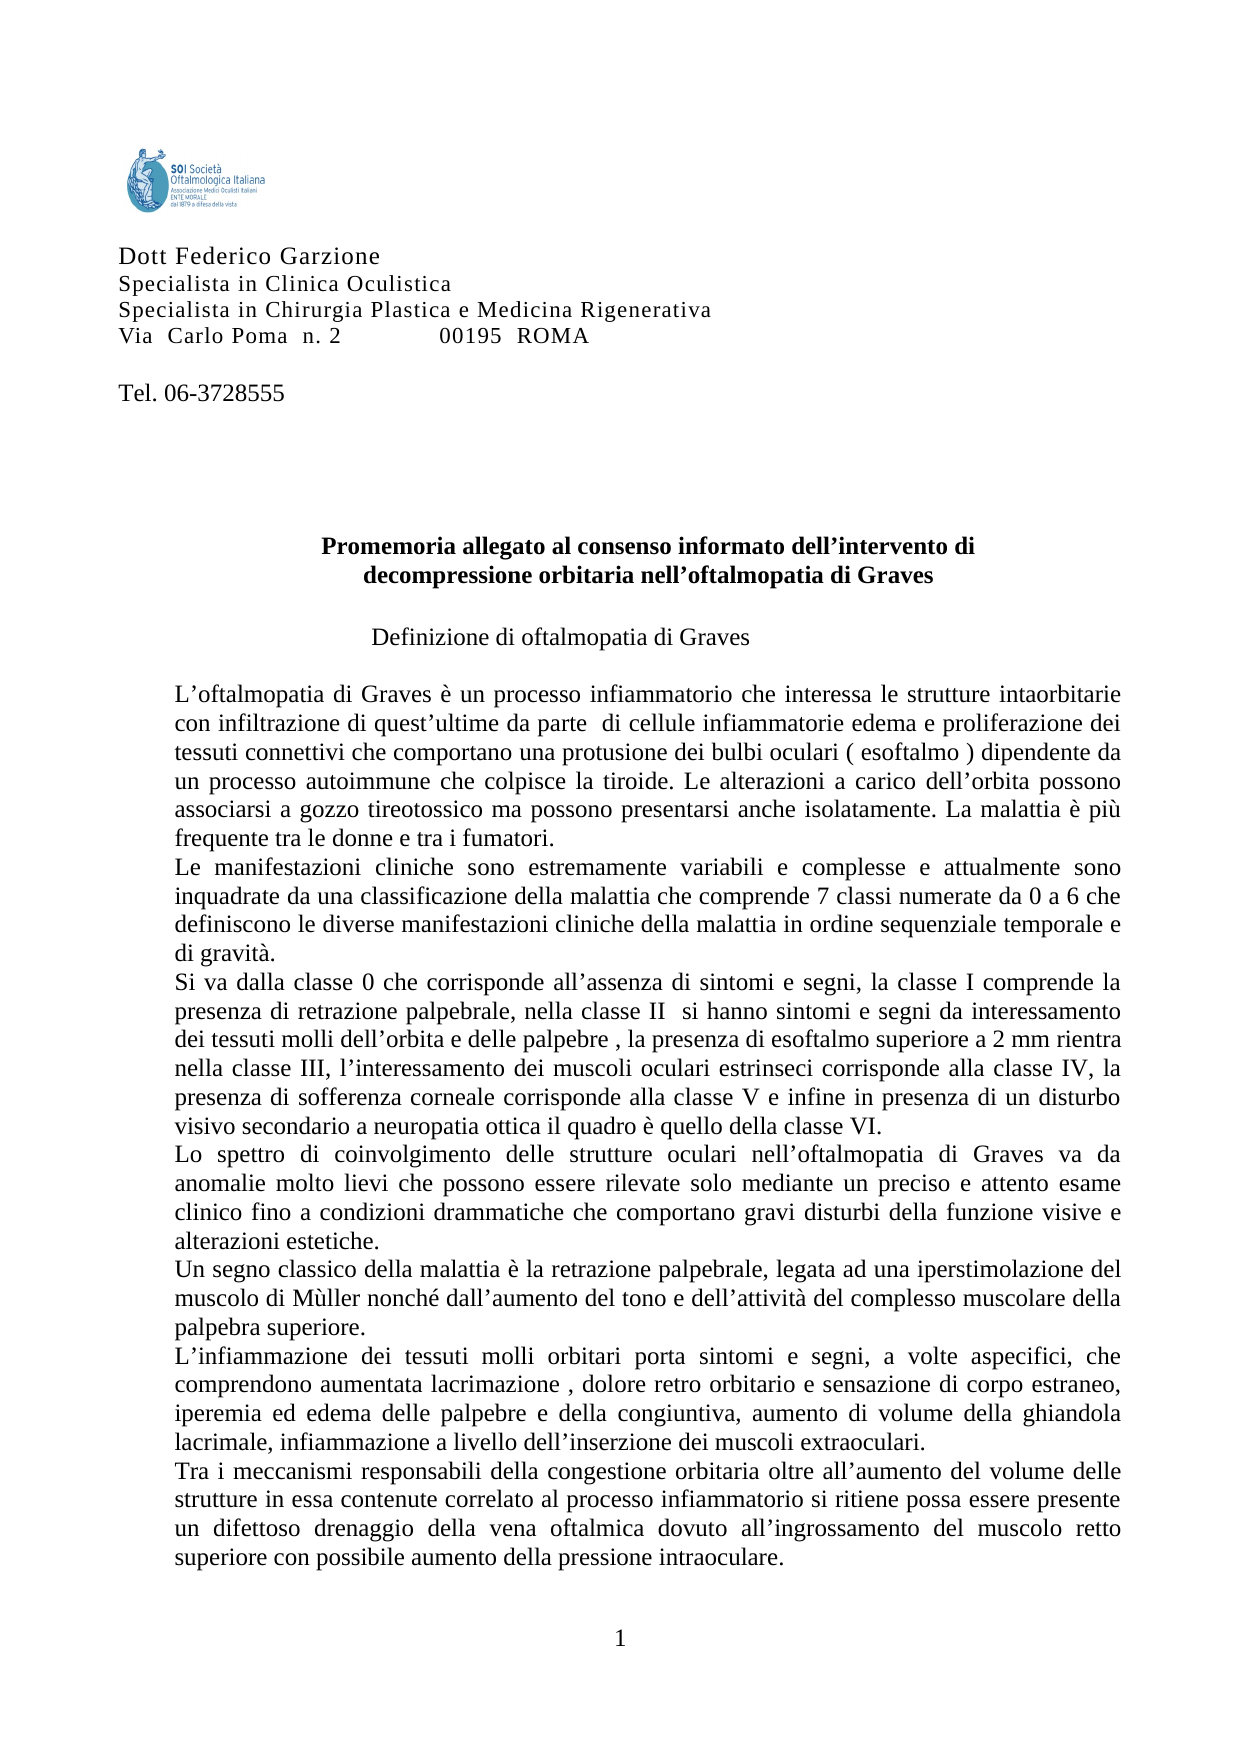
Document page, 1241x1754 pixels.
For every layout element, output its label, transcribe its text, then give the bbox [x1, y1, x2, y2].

text Si va dalla classe 0 che corrisponde all’assenza di sintomi e segni, la classe I comprende la presenza di retrazione palpebrale, nella classe II si hanno sintomi e segni da interessamento dei tessuti molli dell’orbita e delle palpebre , la presenza di esoftalmo superiore a rientra nella classe III, l’interessamento dei muscoli oculari estrinseci corrisponde alla classe IV, la presenza di sofferenza corneale corrisponde alla classe V e infine in presenza di un disturbo visivo secondario a neuropatia ottica il quadro è quello della classe VI. [174, 967, 1122, 1139]
text Le manifestazioni cliniche sono estremamente variabili e complesse e attualmente sono inquadrate da una classificazione della malattia che comprende 7 classi numerate da 6 che definiscono le diverse manifestazioni cliniche della malattia in ordine sequenziale temporale e di gravità. [174, 852, 1122, 967]
text Lo spettro di coinvolgimento delle strutture oculari nell’oftalmopatia di Graves va da anomalie molto lievi che possono essere rilevate solo mediante un preciso e attento esame clinico fino a condizioni drammatiche che comportano gravi disturbi della funzione visive e alterazioni estetiche. [174, 1139, 1122, 1254]
text Tel. 06-3728555 [118, 378, 1122, 406]
picture [118, 147, 265, 213]
text Tra i meccanismi responsabili della congestione orbitaria oltre all’aumento del volume delle strutture in essa contenute correlato al processo infiammatorio si ritiene possa essere presente un difettoso drenaggio della vena oftalmica dovuto all’ingrossamento del muscolo retto superiore con possibile aumento della pressione intraoculare. [174, 1456, 1122, 1571]
text Dott Federico Garzione [118, 241, 1122, 270]
text Specialista in Chirurgia Plastica e Medicina Rigenerativa [118, 296, 1122, 322]
text Un segno classico della malattia è la retrazione palpebrale, legata ad una iperstimolazione del muscolo di Mùller nonché dall’aumento del tono e dell’attività del complesso muscolare della palpebra superiore. [174, 1254, 1122, 1341]
text Promemoria allegato al consenso informato dell’intervento di decompressione orbitaria nell’oftalmopatia di Graves [174, 531, 1122, 588]
text L’oftalmopatia di Graves è un processo infiammatorio che interessa le strutture intaorbitarie con infiltrazione di quest’ultime da parte di cellule infiammatorie edema e proliferazione dei tessuti connettivi che comportano una protusione dei bulbi oculari ( esoftalmo ) dipendente da un processo autoimmune che colpisce la tiroide. Le alterazioni a carico dell’orbita possono associarsi a gozzo tireotossico ma possono presentarsi anche isolatamente. La malattia è più frequente tra le donne e tra i fumatori. [174, 679, 1122, 852]
text Specialista in Clinica Oculistica [118, 270, 1122, 296]
text Definizione di oftalmopatia di Graves [174, 622, 1122, 651]
text L’infiammazione dei tessuti molli orbitari porta sintomi e segni, a volte aspecifici, che comprendono aumentata lacrimazione , dolore retro orbitario e sensazione di corpo estraneo, iperemia ed edema delle palpebre e della congiuntiva, aumento di volume della ghiandola lacrimale, infiammazione a livello dell’inserzione dei muscoli extraoculari. [174, 1341, 1122, 1456]
text Via Carlo Poma n. 2 00195 ROMA [118, 322, 1122, 349]
